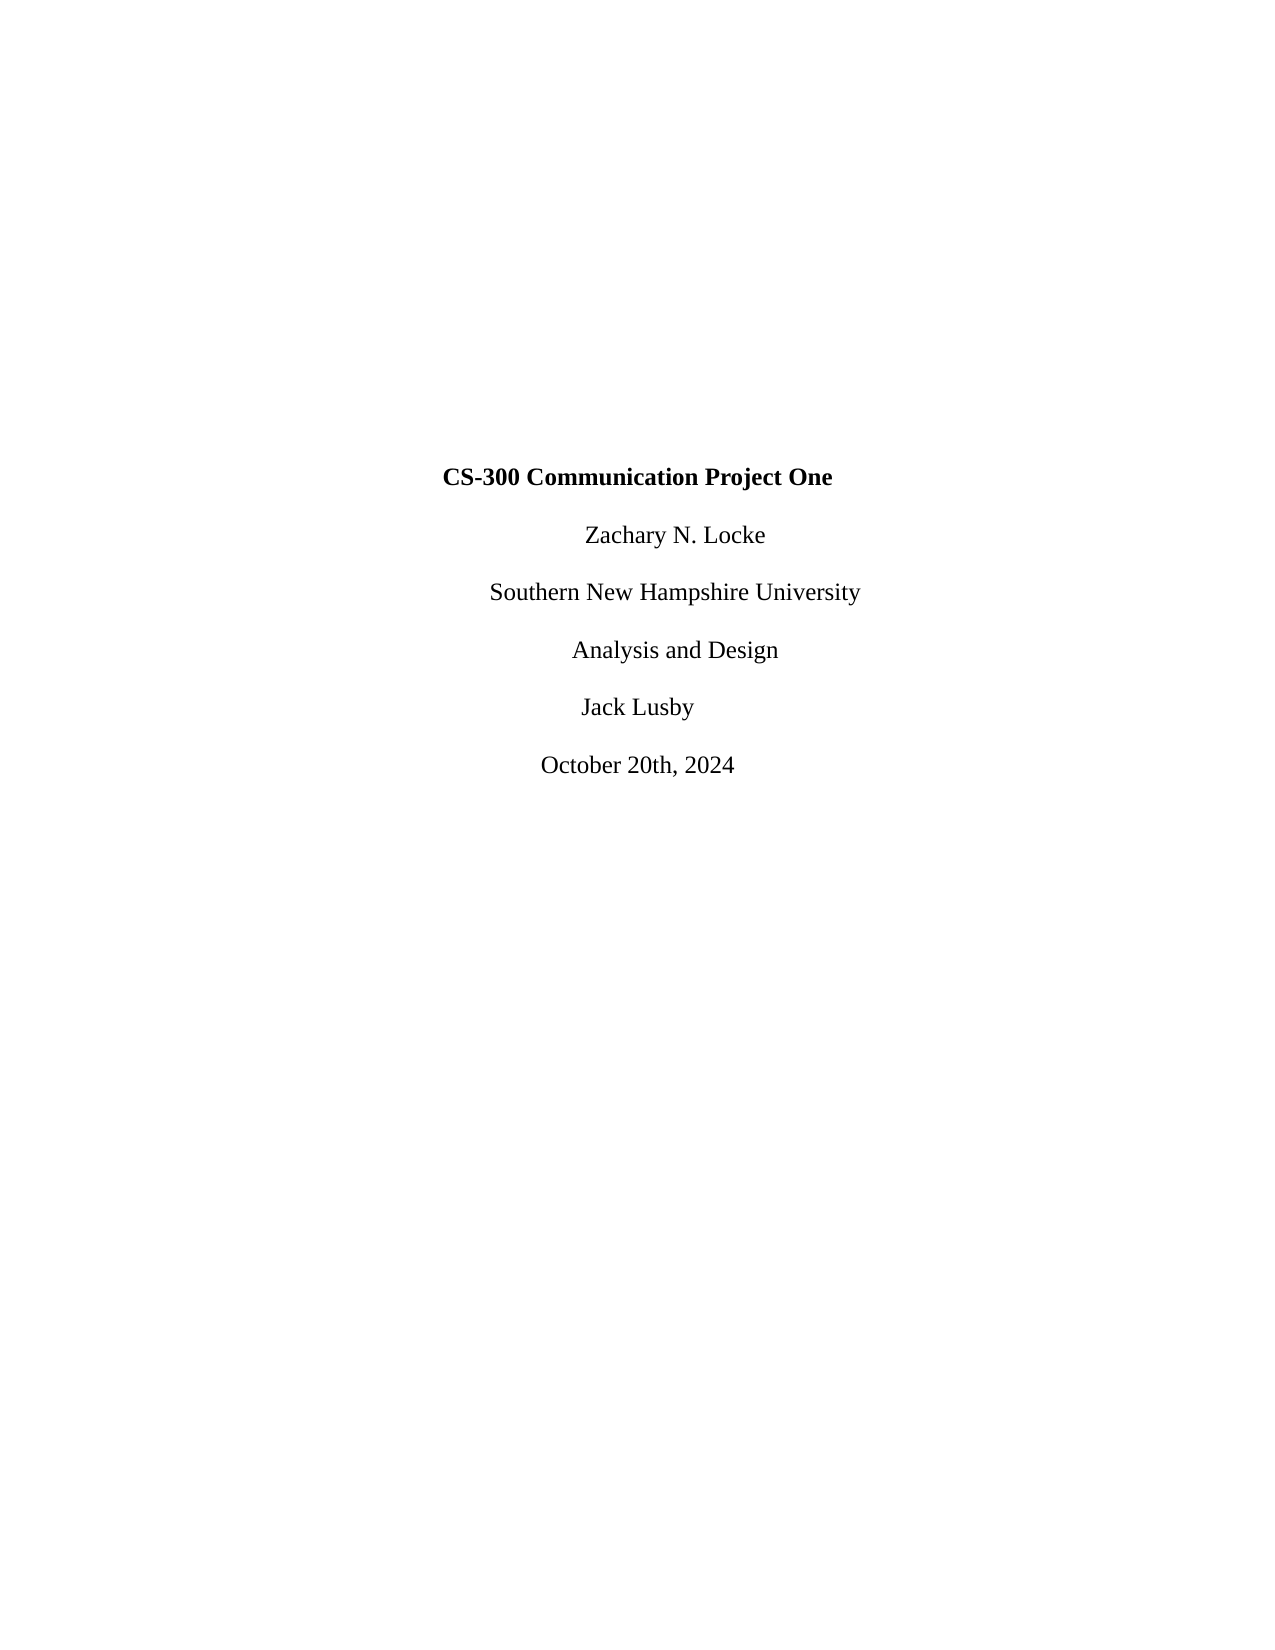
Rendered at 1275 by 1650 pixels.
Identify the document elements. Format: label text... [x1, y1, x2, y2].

text Jack Lusby [150, 692, 1125, 721]
text Analysis and Design [150, 635, 1125, 664]
text October 20th, 2024 [150, 750, 1125, 779]
text Southern New Hampshire University [150, 577, 1125, 606]
text CS-300 Communication Project One [150, 462, 1125, 491]
text Zachary N. Locke [150, 520, 1125, 549]
